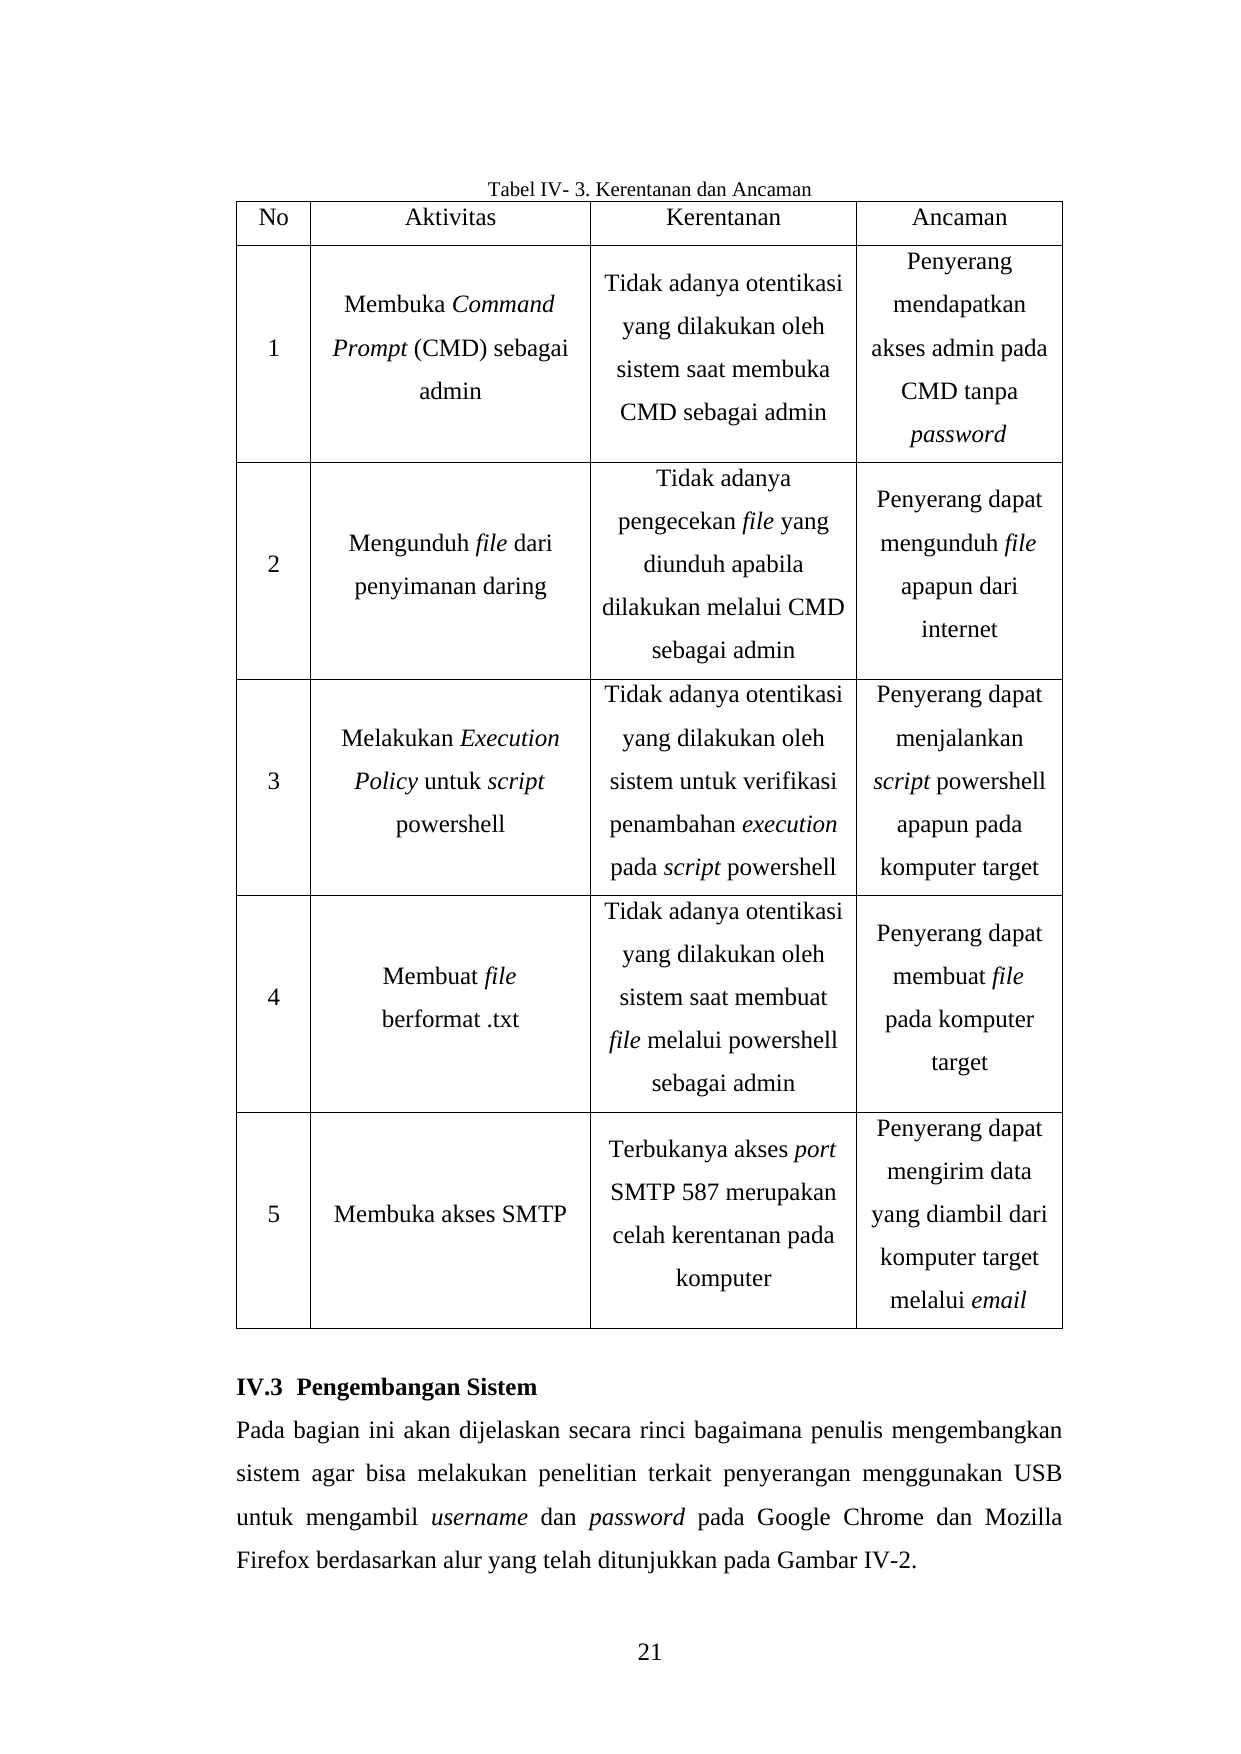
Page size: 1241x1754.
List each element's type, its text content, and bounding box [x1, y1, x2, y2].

table_cell Penyerang mendapatkan akses admin pada CMD tanpa password [857, 246, 1062, 462]
table_cell Penyerang dapat menjalankan script powershell apapun pada komputer target [857, 680, 1062, 895]
table_cell 3 [237, 680, 310, 895]
table_cell 5 [237, 1113, 310, 1328]
table_cell Tidak adanya otentikasi yang dilakukan oleh sistem saat membuka CMD sebagai admin [591, 246, 856, 462]
table_cell 2 [237, 463, 310, 678]
table_header No [237, 202, 310, 245]
table_cell Membuat file berformat .txt [311, 896, 590, 1112]
table_cell Penyerang dapat mengirim data yang diambil dari komputer target melalui email [857, 1113, 1062, 1328]
subtitle Pengembangan Sistem [236, 1372, 1063, 1401]
table_cell Membuka Command Prompt (CMD) sebagai admin [311, 246, 590, 462]
table_header Kerentanan [591, 202, 856, 245]
text Tabel IV- 3. Kerentanan dan Ancaman [236, 177, 1063, 201]
table_cell Terbukanya akses port SMTP 587 merupakan celah kerentanan pada komputer [591, 1113, 856, 1328]
table_cell 1 [237, 246, 310, 462]
table_header Ancaman [857, 202, 1062, 245]
table_cell Penyerang dapat mengunduh file apapun dari internet [857, 463, 1062, 678]
table_header Aktivitas [311, 202, 590, 245]
table_cell Tidak adanya otentikasi yang dilakukan oleh sistem saat membuat file melalui powershell sebagai admin [591, 896, 856, 1112]
table_cell Penyerang dapat membuat file pada komputer target [857, 896, 1062, 1112]
table_cell Mengunduh file dari penyimanan daring [311, 463, 590, 678]
table_cell 4 [237, 896, 310, 1112]
table_cell Membuka akses SMTP [311, 1113, 590, 1328]
table_cell Melakukan Execution Policy untuk script powershell [311, 680, 590, 895]
table_cell Tidak adanya pengecekan file yang diunduh apabila dilakukan melalui CMD sebagai admin [591, 463, 856, 678]
table_cell Tidak adanya otentikasi yang dilakukan oleh sistem untuk verifikasi penambahan execution pada script powershell [591, 680, 856, 895]
text Pada bagian ini akan dijelaskan secara rinci bagaimana penulis mengembangkan sistem agar bisa melakukan penelitian terkait penyerangan menggunakan USB untuk mengambil username dan password pada Google Chrome dan Mozilla Firefox berdasarkan alur yang telah ditunjukkan pada Gambar IV-2. [236, 1415, 1063, 1573]
